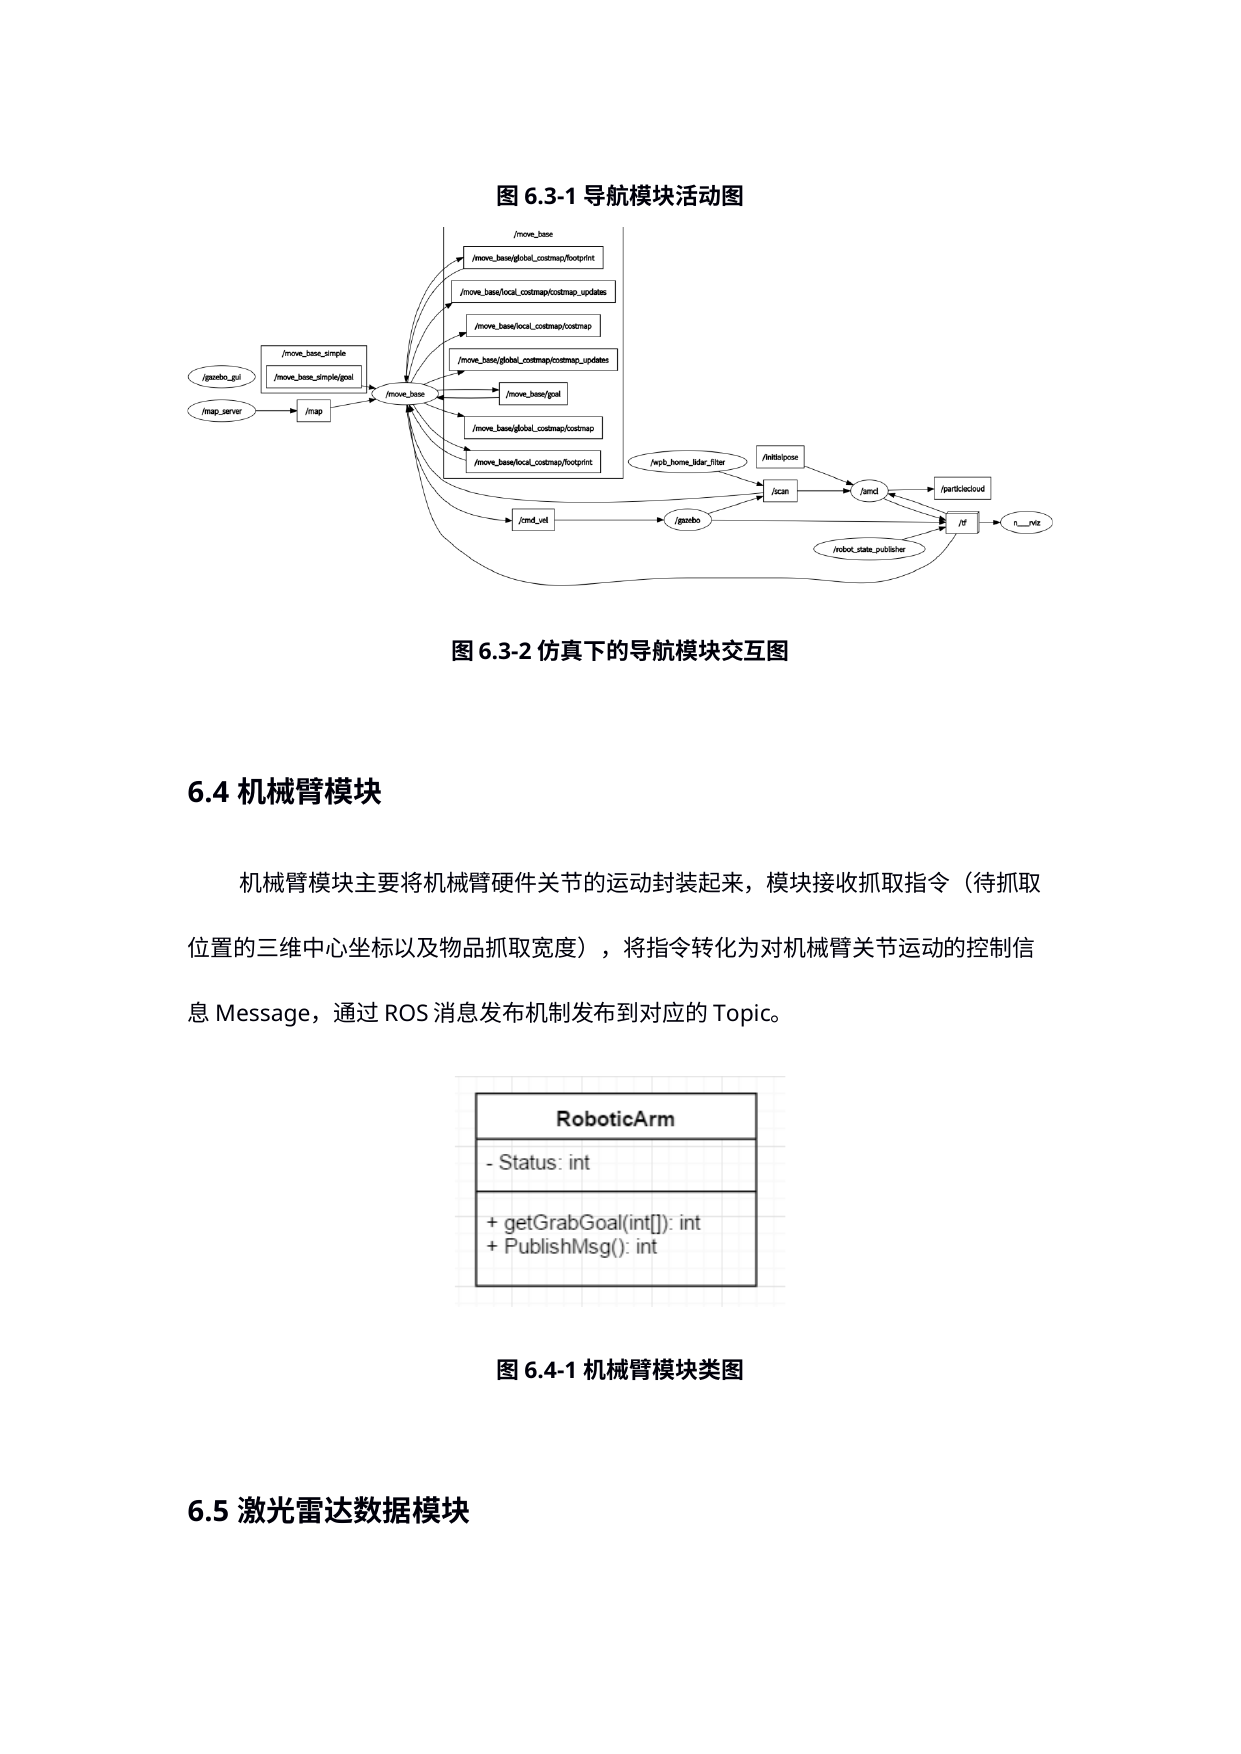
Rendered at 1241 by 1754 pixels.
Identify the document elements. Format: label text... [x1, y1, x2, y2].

text 机械臂模块主要将机械臂硬件关节的运动封装起来，模块接收抓取指令（待抓取位置的三维中心坐标以及物品抓取宽度），将指令转化为对机械臂关节运动的控制信息Message，通过ROS消息发布机制发布到对应的Topic。 [187, 849, 1053, 1044]
text 图6.4-1 机械臂模块类图 [187, 1337, 1053, 1402]
text 图6.3-1 导航模块活动图 [187, 162, 1053, 227]
text 图6.3-2 仿真下的导航模块交互图 [187, 611, 1053, 682]
picture [454, 1076, 786, 1307]
picture [187, 227, 1053, 611]
text 6.4 机械臂模块 [187, 757, 1053, 822]
text 6.5 激光雷达数据模块 [187, 1477, 1053, 1542]
